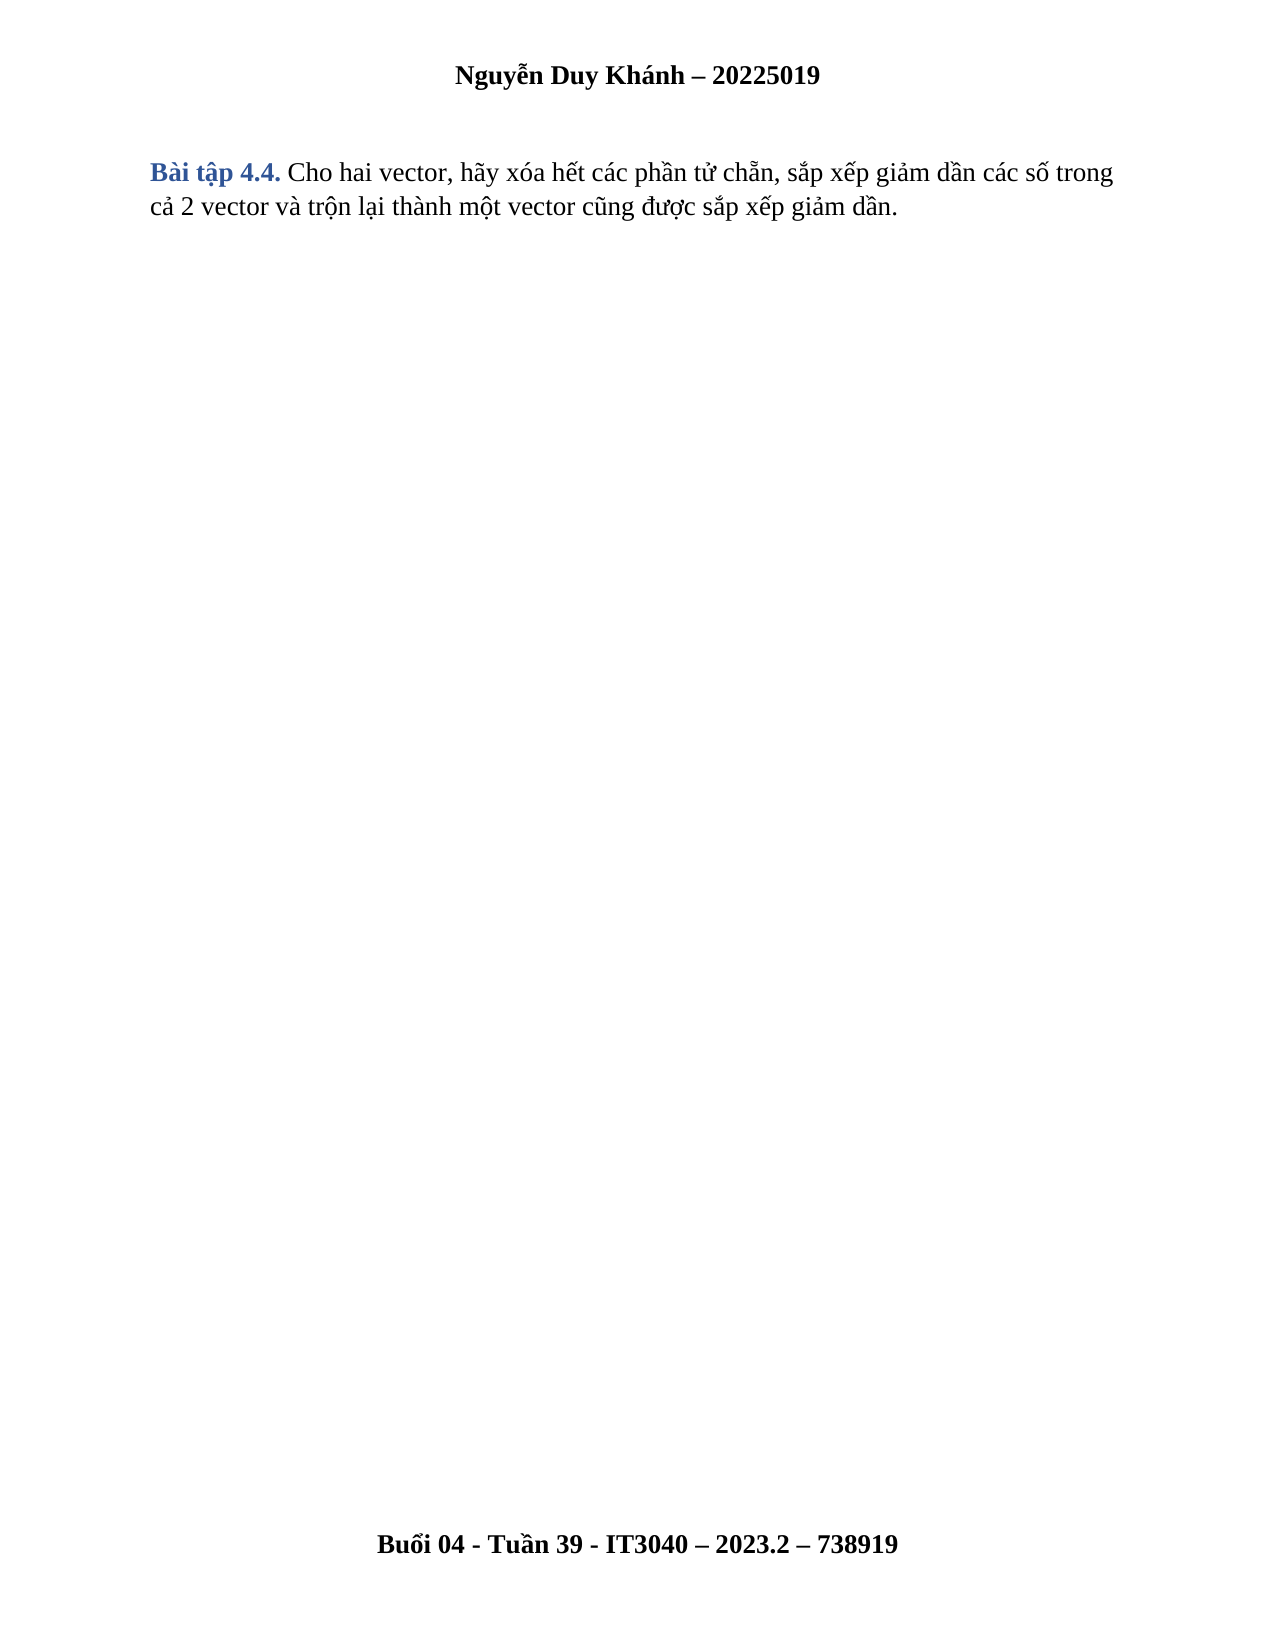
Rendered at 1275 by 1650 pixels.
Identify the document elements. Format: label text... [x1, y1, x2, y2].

subtitle Bài tập 4.4. Cho hai vector, hãy xóa hết các phần tử chẵn, sắp xếp giảm dần các số trong cả 2 vector và trộn lại thành một vector cũng được sắp xếp giảm dần. [150, 157, 1125, 221]
